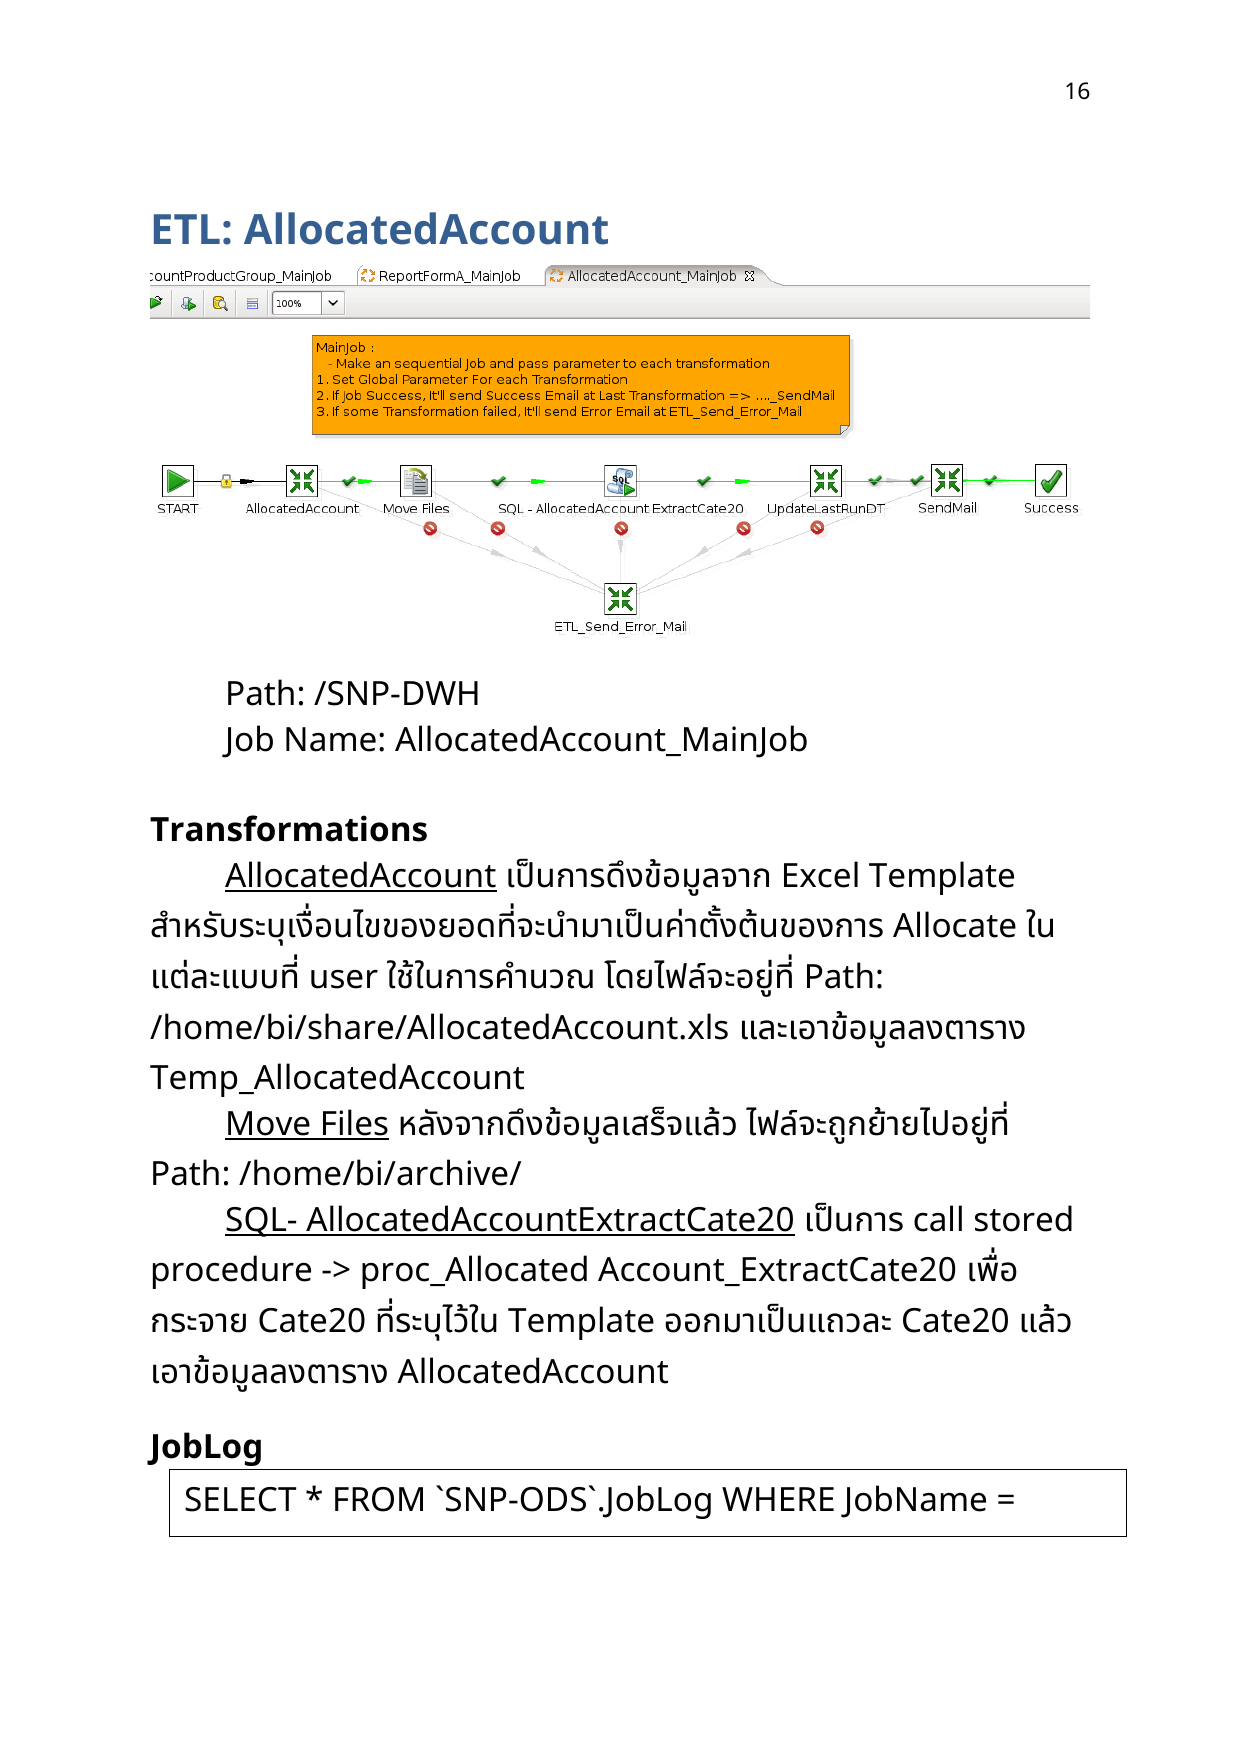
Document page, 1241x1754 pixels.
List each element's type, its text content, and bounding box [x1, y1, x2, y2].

text SQL- AllocatedAccountExtractCate20 เป็นการ call stored procedure -> proc_Allocated Account_ExtractCate20 เพื่อกระจาย Cate20 ที่ระบุไว้ใน Template ออกมาเป็นแถวละ Cate20 แล้วเอาข้อมูลลงตาราง AllocatedAccount [150, 1196, 1090, 1398]
text Job Name: AllocatedAccount_MainJob [150, 715, 1090, 761]
text Move Files หลังจากดึงข้อมูลเสร็จแล้ว ไฟล์จะถูกย้ายไปอยู่ที่ Path: /home/bi/archive/ [150, 1099, 1090, 1196]
text Transformations [150, 806, 1090, 852]
picture [150, 265, 1091, 645]
text AllocatedAccount เป็นการดึงข้อมูลจาก Excel Template สำหรับระบุเงื่อนไขของยอดที่จะนำมาเป็นค่าตั้งต้นของการ Allocate ในแต่ละแบบที่ user ใช้ในการคำนวณ โดยไฟล์จะอยู่ที่ Path: /home/bi/share/AllocatedAccount.xls และเอาข้อมูลลงตาราง Temp_AllocatedAccount [150, 852, 1090, 1099]
subtitle ETL: AllocatedAccount [150, 200, 1090, 257]
text JobLog [150, 1423, 1090, 1468]
text Path: /SNP-DWH [150, 670, 1090, 715]
